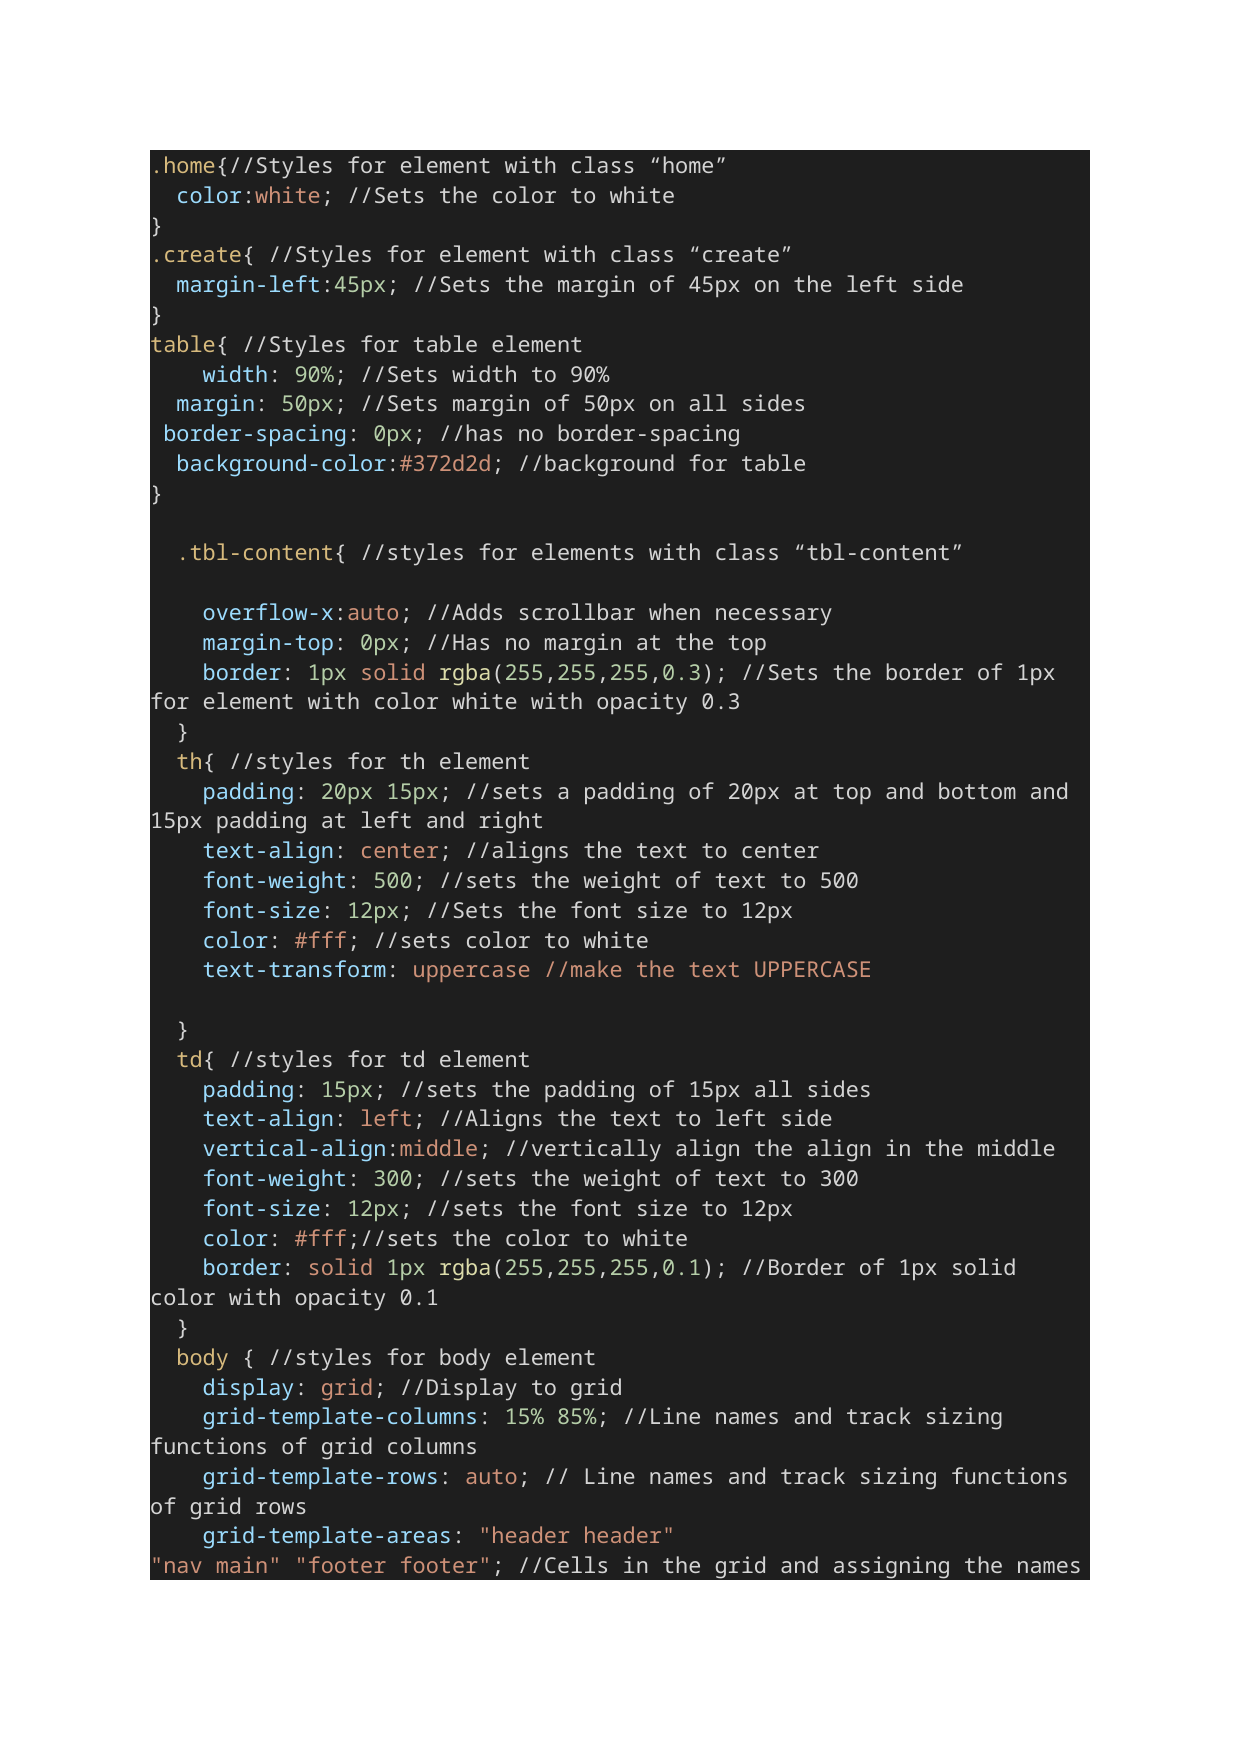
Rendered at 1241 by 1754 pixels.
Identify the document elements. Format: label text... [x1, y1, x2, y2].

text border-spacing: 0px; //has no border-spacing [150, 418, 1090, 448]
text .create{ //Styles for element with class “create” [150, 239, 1090, 269]
text } [150, 716, 1090, 746]
text background-color:#372d2d; //background for table [150, 448, 1090, 478]
text display: grid; //Display to grid [150, 1371, 1090, 1401]
text margin-left:45px; //Sets the margin of 45px on the left side [150, 269, 1090, 299]
text padding: 20px 15px; //sets a padding of 20px at top and bottom and 15px padding at left and right [150, 776, 1090, 835]
text vertical-align:middle; //vertically align the align in the middle [150, 1133, 1090, 1163]
text font-weight: 500; //sets the weight of text to 500 [150, 865, 1090, 895]
text margin: 50px; //Sets margin of 50px on all sides [150, 388, 1090, 418]
text table{ //Styles for table element [150, 329, 1090, 358]
text margin-top: 0px; //Has no margin at the top [150, 627, 1090, 656]
text } [150, 1312, 1090, 1342]
text color: #fff; //sets color to white [150, 924, 1090, 954]
text border: solid 1px rgba(255,255,255,0.1); //Border of 1px solid color with opacity 0.1 [150, 1252, 1090, 1312]
text td{ //styles for td element [150, 1044, 1090, 1073]
text font-size: 12px; //Sets the font size to 12px [150, 895, 1090, 924]
text overflow-x:auto; //Adds scrollbar when necessary [150, 597, 1090, 627]
text grid-template-columns: 15% 85%; //Line names and track sizing functions of grid columns [150, 1401, 1090, 1461]
text .home{//Styles for element with class “home” [150, 150, 1090, 180]
text text-align: center; //aligns the text to center [150, 835, 1090, 865]
text .tbl-content{ //styles for elements with class “tbl-content” [150, 537, 1090, 567]
text "nav main" "footer footer"; //Cells in the grid and assigning the names [150, 1550, 1090, 1580]
text grid-template-rows: auto; // Line names and track sizing functions of grid rows [150, 1461, 1090, 1520]
text } [150, 1014, 1090, 1044]
text width: 90%; //Sets width to 90% [150, 358, 1090, 388]
text padding: 15px; //sets the padding of 15px all sides [150, 1073, 1090, 1103]
text body { //styles for body element [150, 1342, 1090, 1371]
text color:white; //Sets the color to white [150, 180, 1090, 209]
text } [150, 478, 1090, 507]
text } [150, 299, 1090, 329]
text text-transform: uppercase //make the text UPPERCASE [150, 954, 1090, 984]
text font-weight: 300; //sets the weight of text to 300 [150, 1163, 1090, 1193]
text border: 1px solid rgba(255,255,255,0.3); //Sets the border of 1px for element with color white with opacity 0.3 [150, 656, 1090, 716]
text color: #fff;//sets the color to white [150, 1222, 1090, 1252]
text th{ //styles for th element [150, 746, 1090, 776]
text } [150, 209, 1090, 239]
text grid-template-areas: "header header" [150, 1520, 1090, 1550]
text font-size: 12px; //sets the font size to 12px [150, 1193, 1090, 1222]
text text-align: left; //Aligns the text to left side [150, 1103, 1090, 1133]
